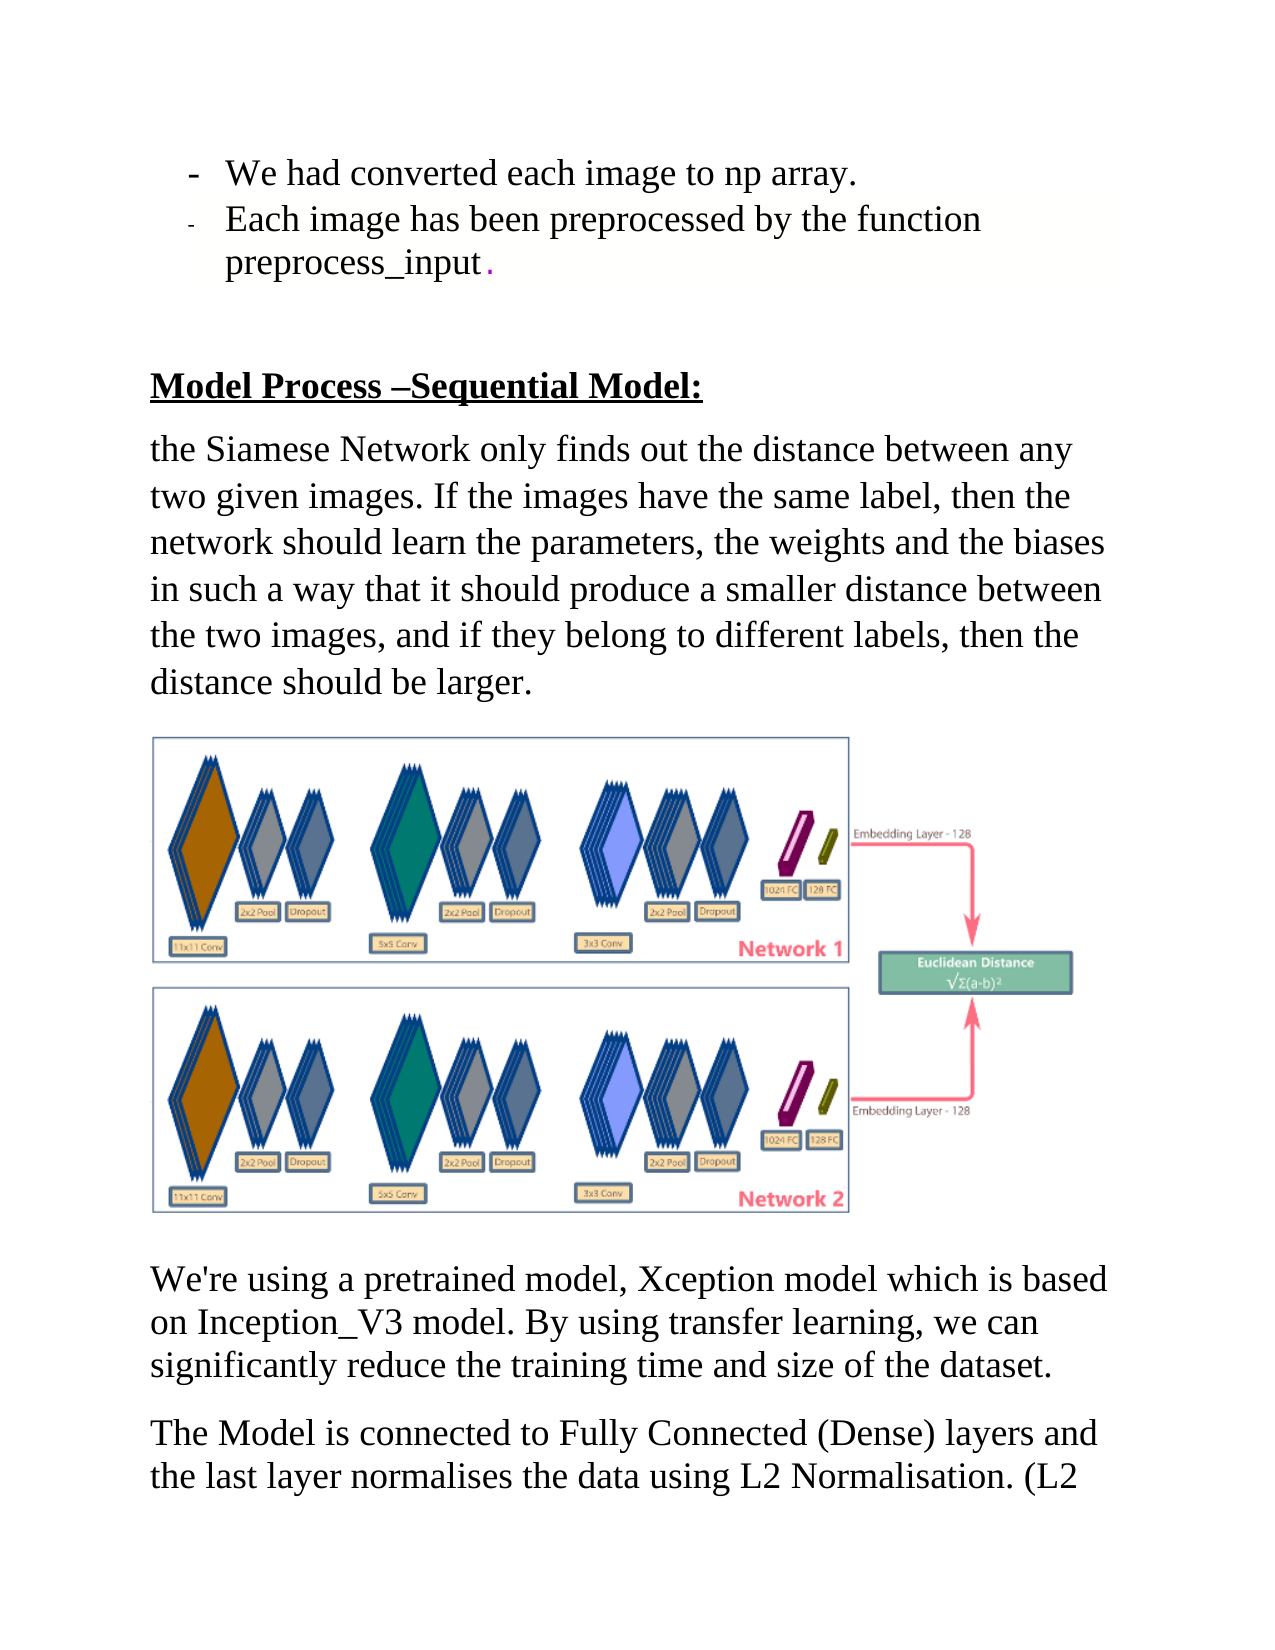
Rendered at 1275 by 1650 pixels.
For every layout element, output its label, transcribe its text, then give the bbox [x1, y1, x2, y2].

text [150, 1411, 1125, 1497]
text the Siamese Network only finds out the distance between any two given images. If the images have the same label, then the network should learn the parameters, the weights and the biases in such a way that it should produce a smaller distance between the two images, and if they belong to different labels, then the distance should be larger. [150, 427, 1125, 702]
picture [150, 722, 1090, 1238]
list Each image has been preprocessed by the function preprocess_input. [187, 197, 1125, 283]
text We're using a pretrained model, Xception model which is based on Inception_V3 model. By using transfer learning, we can significantly reduce the training time and size of the dataset. [150, 1256, 1125, 1386]
text Model Process –Sequential Model: [150, 363, 1125, 406]
list We had converted each image to np array. [187, 150, 1125, 193]
